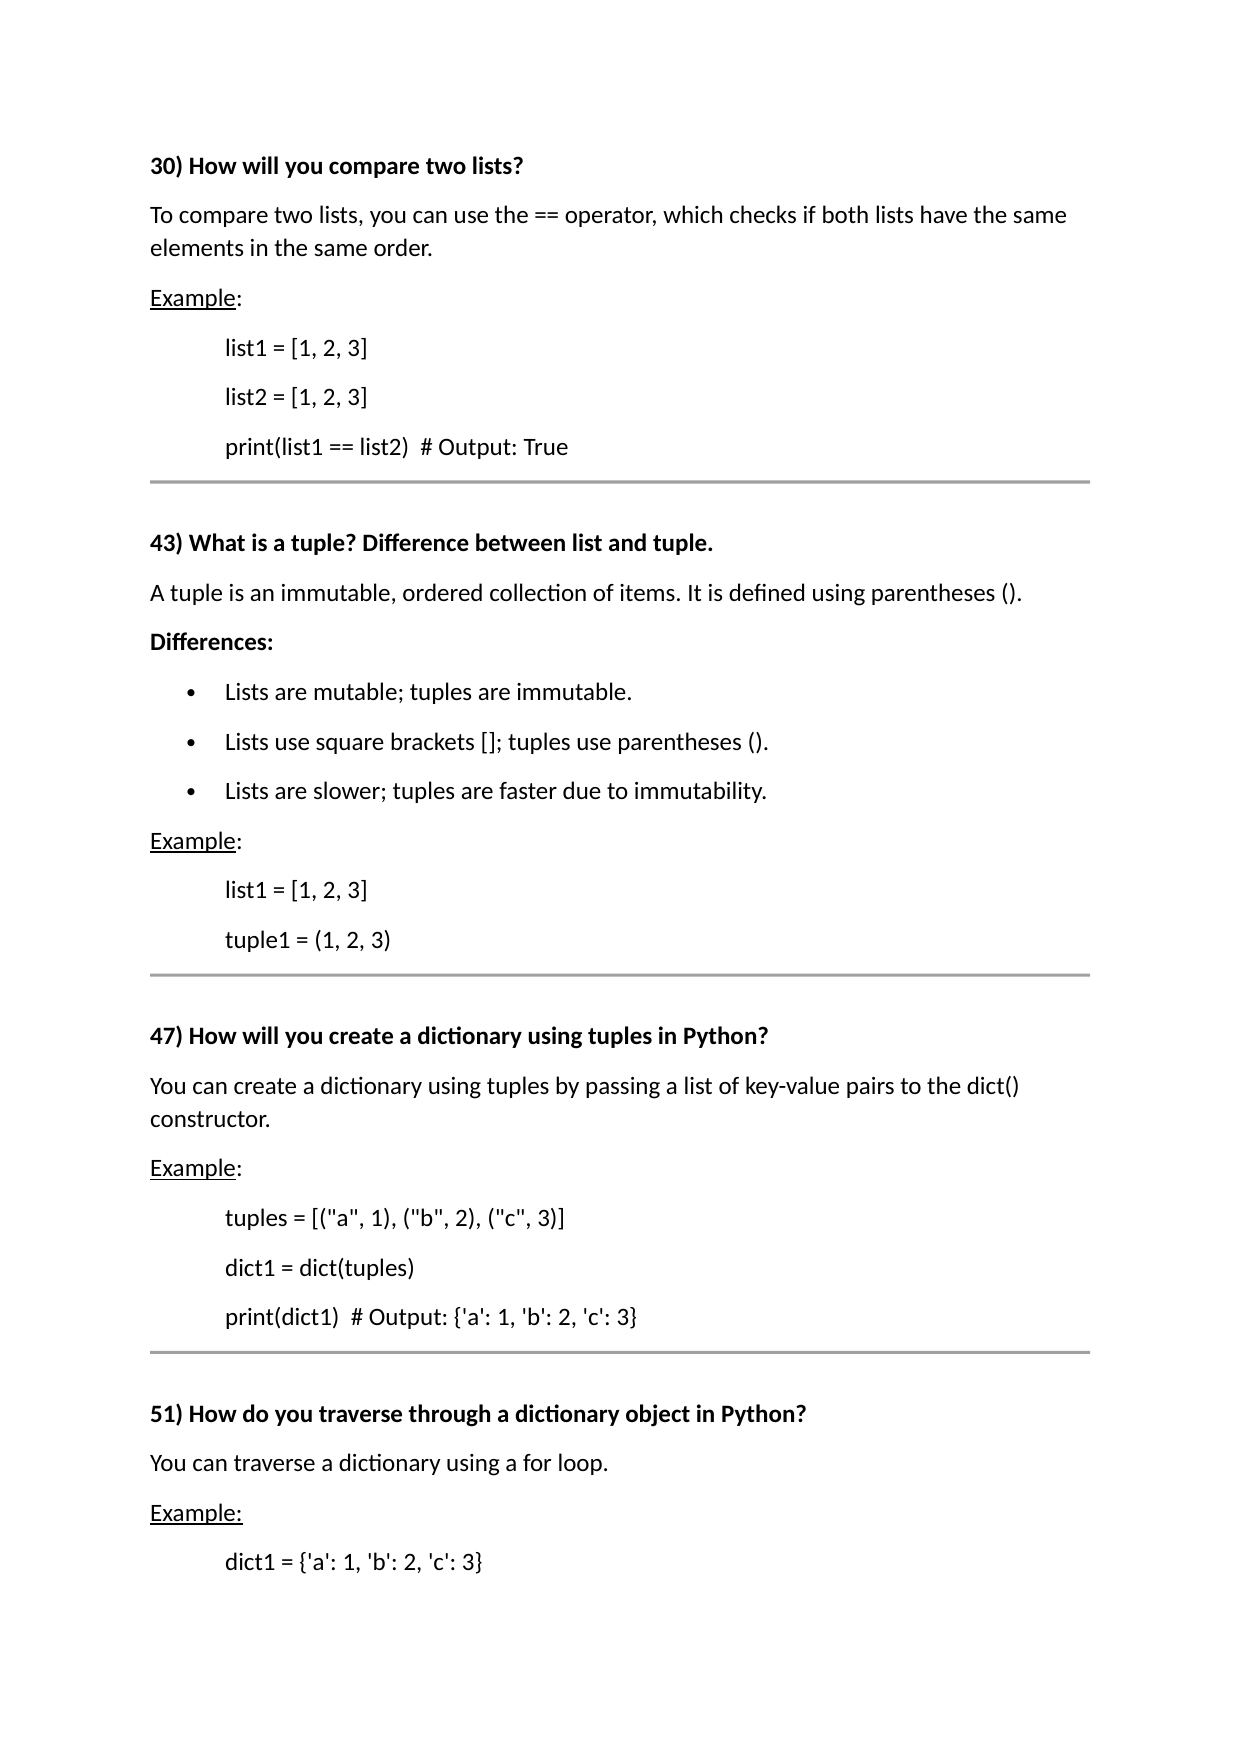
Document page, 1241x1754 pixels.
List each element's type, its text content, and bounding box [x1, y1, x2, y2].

text 51) How do you traverse through a dictionary object in Python? [150, 1398, 1090, 1428]
text 30) How will you compare two lists? [150, 150, 1090, 181]
text You can create a dictionary using tuples by passing a list of key-value pairs to the dict() constructor. [150, 1070, 1090, 1133]
text tuple1 = (1, 2, 3) [150, 924, 1090, 954]
list Lists are mutable; tuples are immutable. [187, 676, 1090, 707]
text Example: [150, 825, 1090, 855]
text list1 = [1, 2, 3] [150, 332, 1090, 362]
text dict1 = dict(tuples) [150, 1252, 1090, 1282]
text dict1 = {'a': 1, 'b': 2, 'c': 3} [150, 1546, 1090, 1577]
text list1 = [1, 2, 3] [150, 874, 1090, 905]
text tuples = [("a", 1), ("b", 2), ("c", 3)] [150, 1202, 1090, 1233]
text print(dict1) # Output: {'a': 1, 'b': 2, 'c': 3} [150, 1301, 1090, 1332]
text list2 = [1, 2, 3] [150, 381, 1090, 412]
text Example: [150, 282, 1090, 313]
list Lists use square brackets []; tuples use parentheses (). [187, 726, 1090, 756]
list Lists are slower; tuples are faster due to immutability. [187, 775, 1090, 806]
text To compare two lists, you can use the == operator, which checks if both lists have the same elements in the same order. [150, 199, 1090, 263]
text Example: [150, 1497, 1090, 1527]
text Differences: [150, 626, 1090, 657]
text Example: [150, 1152, 1090, 1183]
text 43) What is a tuple? Difference between list and tuple. [150, 527, 1090, 558]
text A tuple is an immutable, ordered collection of items. It is defined using parentheses (). [150, 577, 1090, 607]
text print(list1 == list2) # Output: True [150, 431, 1090, 461]
text 47) How will you create a dictionary using tuples in Python? [150, 1020, 1090, 1051]
text You can traverse a dictionary using a for loop. [150, 1447, 1090, 1478]
